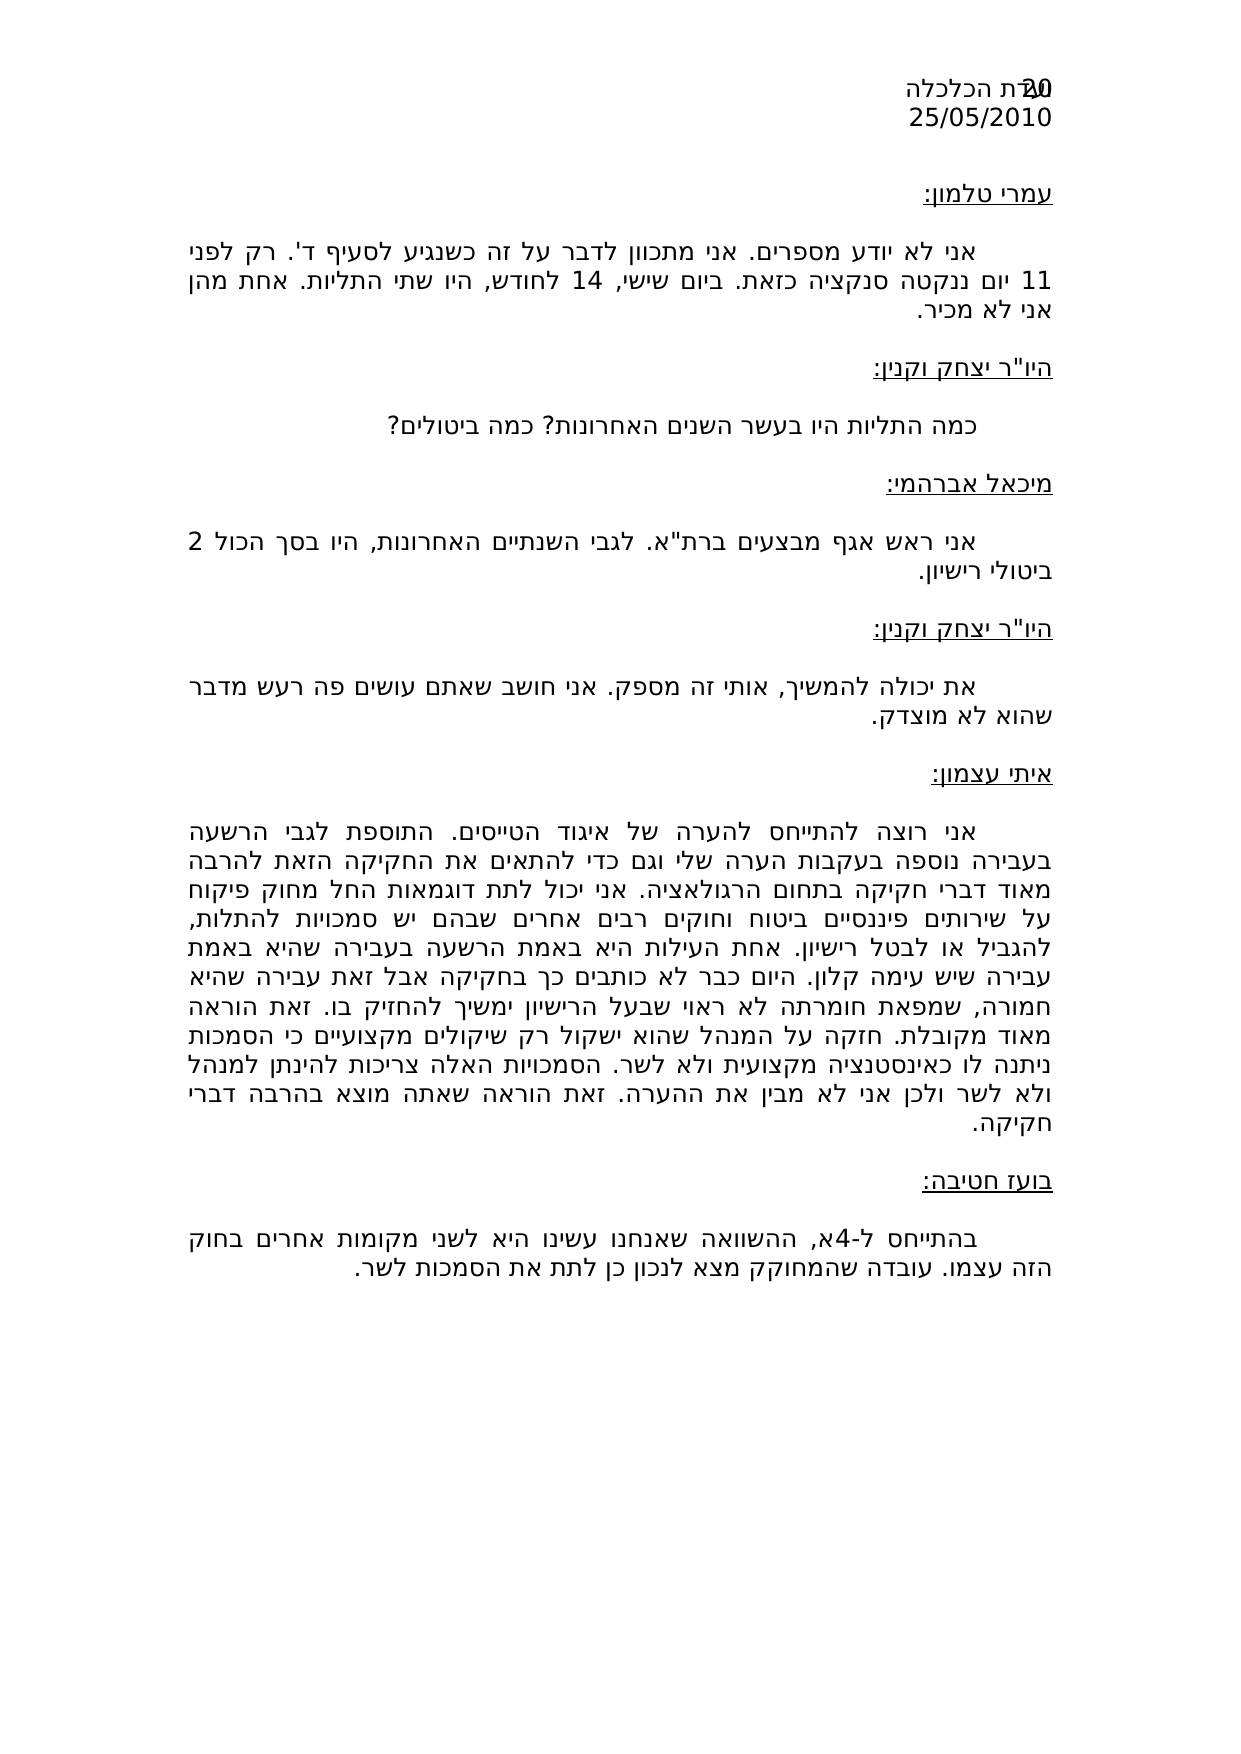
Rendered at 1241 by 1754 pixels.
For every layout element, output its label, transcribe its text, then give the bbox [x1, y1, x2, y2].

text עמרי טלמון: [187, 179, 1053, 208]
text בהתייחס ל-4א, ההשוואה שאנחנו עשינו היא לשני מקומות אחרים בחוק הזה עצמו. עובדה שהמחוקק מצא לנכון כן לתת את הסמכות לשר. [187, 1224, 1053, 1282]
text כמה התליות היו בעשר השנים האחרונות? כמה ביטולים? [187, 411, 1053, 440]
text מיכאל אברהמי: [187, 469, 1053, 498]
text אני לא יודע מספרים. אני מתכוון לדבר על זה כשנגיע לסעיף ד'. רק לפני 11 יום ננקטה סנקציה כזאת. ביום שישי, 14 לחודש, היו שתי התליות. אחת מהן אני לא מכיר. [187, 237, 1053, 324]
text אני ראש אגף מבצעים ברת"א. לגבי השנתיים האחרונות, היו בסך הכול 2 ביטולי רישיון. [187, 527, 1053, 585]
text היו"ר יצחק וקנין: [187, 614, 1053, 643]
text את יכולה להמשיך, אותי זה מספק. אני חושב שאתם עושים פה רעש מדבר שהוא לא מוצדק. [187, 672, 1053, 730]
text היו"ר יצחק וקנין: [187, 353, 1053, 382]
text בועז חטיבה: [187, 1166, 1053, 1195]
text איתי עצמון: [187, 759, 1053, 788]
text אני רוצה להתייחס להערה של איגוד הטייסים. התוספת לגבי הרשעה בעבירה נוספה בעקבות הערה שלי וגם כדי להתאים את החקיקה הזאת להרבה מאוד דברי חקיקה בתחום הרגולאציה. אני יכול לתת דוגמאות החל מחוק פיקוח על שירותים פיננסיים ביטוח וחוקים רבים אחרים שבהם יש סמכויות להתלות, להגביל או לבטל רישיון. אחת העילות היא באמת הרשעה בעבירה שהיא באמת עבירה שיש עימה קלון. היום כבר לא כותבים כך בחקיקה אבל זאת עבירה שהיא חמורה, שמפאת חומרתה לא ראוי שבעל הרישיון ימשיך להחזיק בו. זאת הוראה מאוד מקובלת. חזקה על המנהל שהוא ישקול רק שיקולים מקצועיים כי הסמכות ניתנה לו כאינסטנציה מקצועית ולא לשר. הסמכויות האלה צריכות להינתן למנהל ולא לשר ולכן אני לא מבין את ההערה. זאת הוראה שאתה מוצא בהרבה דברי חקיקה. [187, 817, 1053, 1137]
